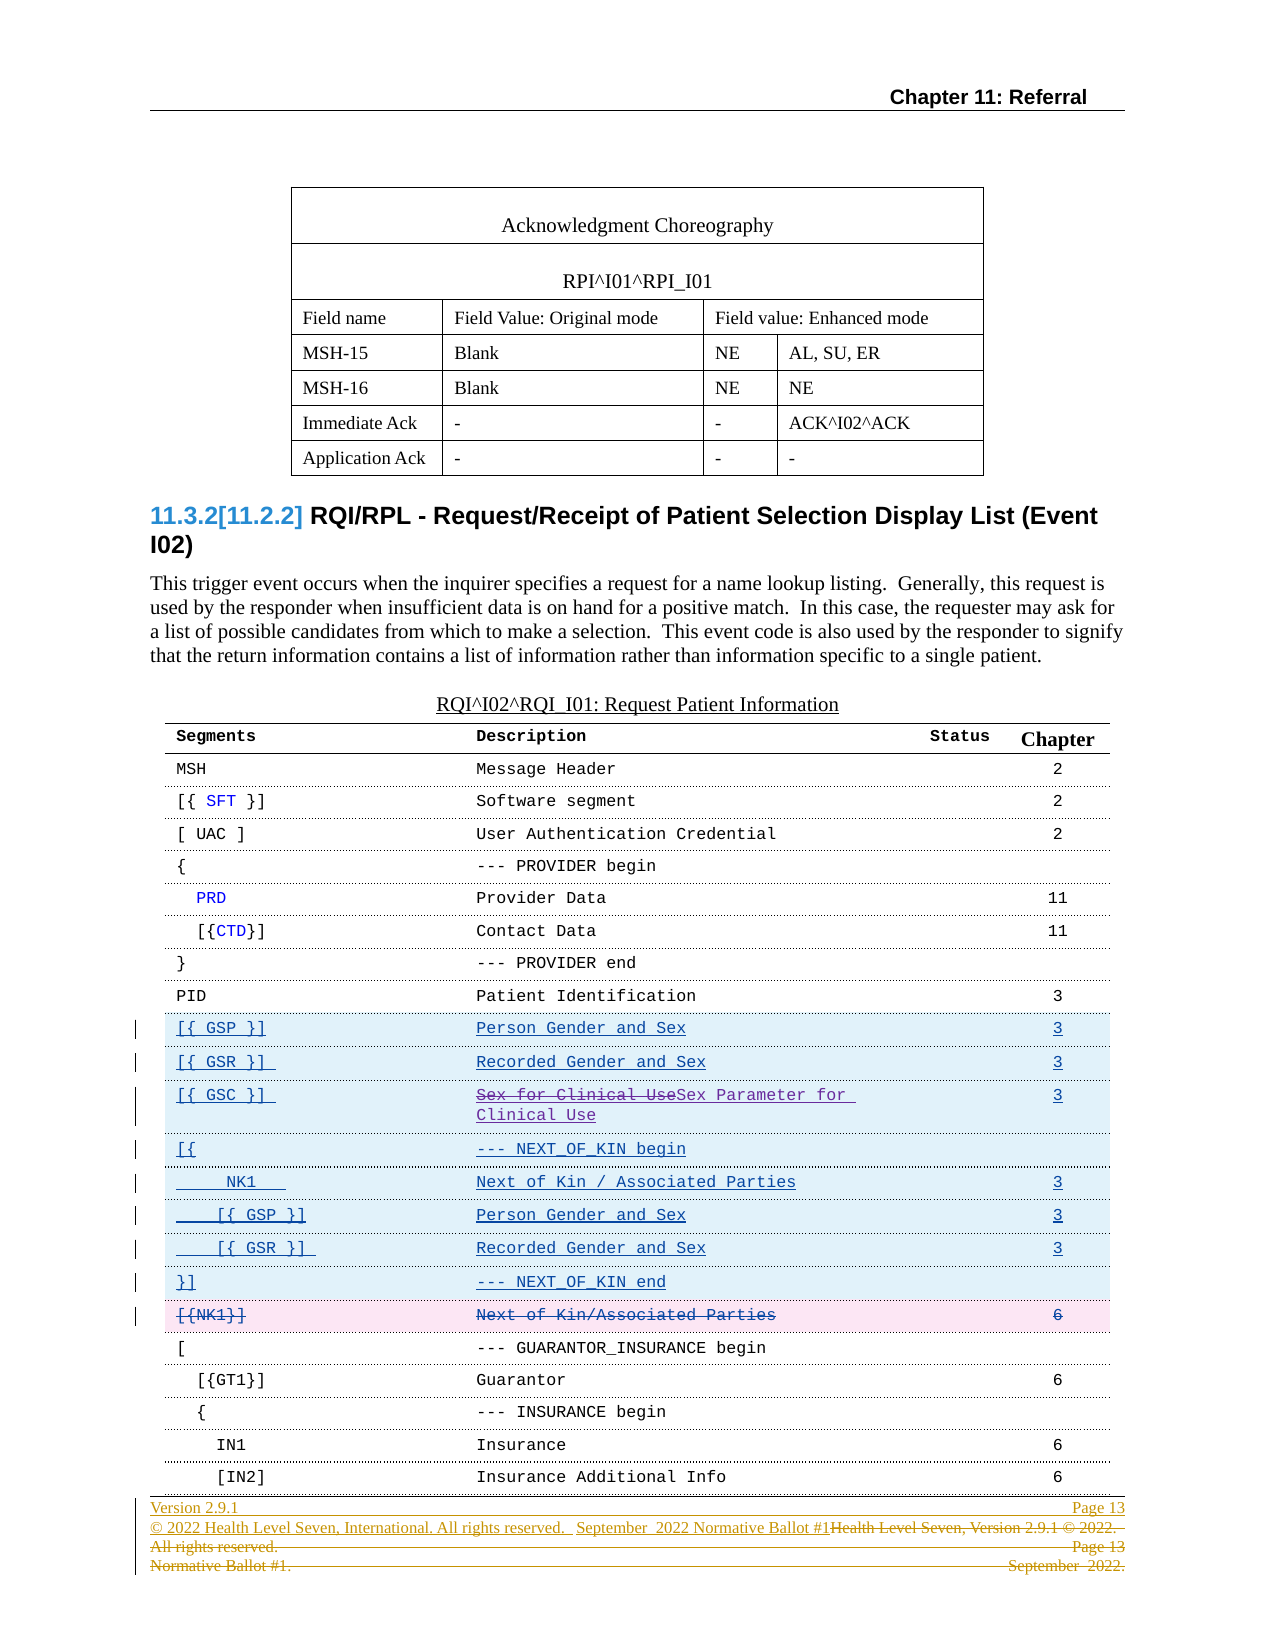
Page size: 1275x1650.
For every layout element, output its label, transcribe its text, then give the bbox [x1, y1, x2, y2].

table_cell PRD [165, 883, 465, 915]
table_header Status [915, 724, 1005, 753]
table_cell } [165, 948, 465, 980]
table_cell IN1 [165, 1429, 465, 1461]
table_cell [915, 1332, 1005, 1364]
table_cell RPI^I01^RPI_I01 [292, 244, 983, 299]
table_cell Message Header [465, 754, 915, 786]
table_cell [1005, 1397, 1110, 1429]
table_cell 2 [1005, 754, 1110, 786]
table_cell NE [778, 371, 983, 404]
table_header Acknowledgment Choreography [292, 188, 983, 243]
table_cell --- PROVIDER end [465, 948, 915, 980]
table_cell [915, 980, 1005, 1012]
table_cell MSH-15 [292, 335, 442, 369]
table_cell - [704, 406, 777, 440]
table_cell Provider Data [465, 883, 915, 915]
table_cell 6 [1005, 1429, 1110, 1461]
table_cell - [443, 441, 703, 475]
table_header Chapter [1005, 724, 1110, 753]
table_cell [IN2] [165, 1461, 465, 1494]
table_cell [915, 915, 1005, 948]
table_cell Blank [443, 335, 703, 369]
table_cell 11 [1005, 915, 1110, 948]
table_cell [915, 1429, 1005, 1461]
table_cell [1005, 850, 1110, 883]
subtitle RQI/RPL - Request/Receipt of Patient Selection Display List (Event I02) [150, 501, 1125, 558]
table_cell Insurance [465, 1429, 915, 1461]
table_header Segments [165, 724, 465, 753]
table_cell --- PROVIDER begin [465, 850, 915, 883]
table_cell [915, 786, 1005, 818]
table_cell Blank [443, 371, 703, 404]
text RQI^I02^RQI_I01: Request Patient Information [150, 692, 1125, 716]
table_cell [ [165, 1332, 465, 1364]
table_cell [915, 818, 1005, 850]
table_cell Contact Data [465, 915, 915, 948]
table_cell Patient Identification [465, 980, 915, 1012]
table_cell ACK^I02^ACK [778, 406, 983, 440]
table_cell Software segment [465, 786, 915, 818]
table_cell MSH-16 [292, 371, 442, 404]
table_cell [ UAC ] [165, 818, 465, 850]
table_cell NE [704, 335, 777, 369]
table_cell --- INSURANCE begin [465, 1397, 915, 1429]
table_cell Field name [292, 300, 442, 334]
table_cell { [165, 1397, 465, 1429]
table_cell PID [165, 980, 465, 1012]
table_cell [915, 850, 1005, 883]
text This trigger event occurs when the inquirer specifies a request for a name lookup listing. Generally, this request is used by the responder when insufficient data is on hand for a positive match. In this case, the requester may ask for a list of possible candidates from which to make a selection. This event code is also used by the responder to signify that the return information contains a list of information rather than information specific to a single patient. [150, 571, 1125, 667]
table_cell [915, 883, 1005, 915]
table_cell Immediate Ack [292, 406, 442, 440]
table_cell MSH [165, 754, 465, 786]
table_cell [915, 1461, 1005, 1494]
table_cell 6 [1005, 1461, 1110, 1494]
table_cell [{GT1}] [165, 1364, 465, 1397]
table_cell User Authentication Credential [465, 818, 915, 850]
table_cell Field value: Enhanced mode [704, 300, 983, 334]
table_cell Field Value: Original mode [443, 300, 703, 334]
table_cell [915, 948, 1005, 980]
table_header Description [465, 724, 915, 753]
table_cell [915, 1364, 1005, 1397]
table_cell [915, 1397, 1005, 1429]
table_cell [1005, 1332, 1110, 1364]
table_cell --- GUARANTOR_INSURANCE begin [465, 1332, 915, 1364]
table_cell { [165, 850, 465, 883]
table_cell [915, 754, 1005, 786]
table_cell - [778, 441, 983, 475]
table_cell [{ SFT }] [165, 786, 465, 818]
table_cell NE [704, 371, 777, 404]
table_cell Application Ack [292, 441, 442, 475]
table_cell Insurance Additional Info [465, 1461, 915, 1494]
table_cell [{CTD}] [165, 915, 465, 948]
table_cell 2 [1005, 818, 1110, 850]
table_cell Guarantor [465, 1364, 915, 1397]
table_cell - [443, 406, 703, 440]
table_cell [1005, 948, 1110, 980]
table_cell 2 [1005, 786, 1110, 818]
table_cell - [704, 441, 777, 475]
table_cell 6 [1005, 1364, 1110, 1397]
table_cell AL, SU, ER [778, 335, 983, 369]
table_cell 11 [1005, 883, 1110, 915]
table_cell 3 [1005, 980, 1110, 1012]
